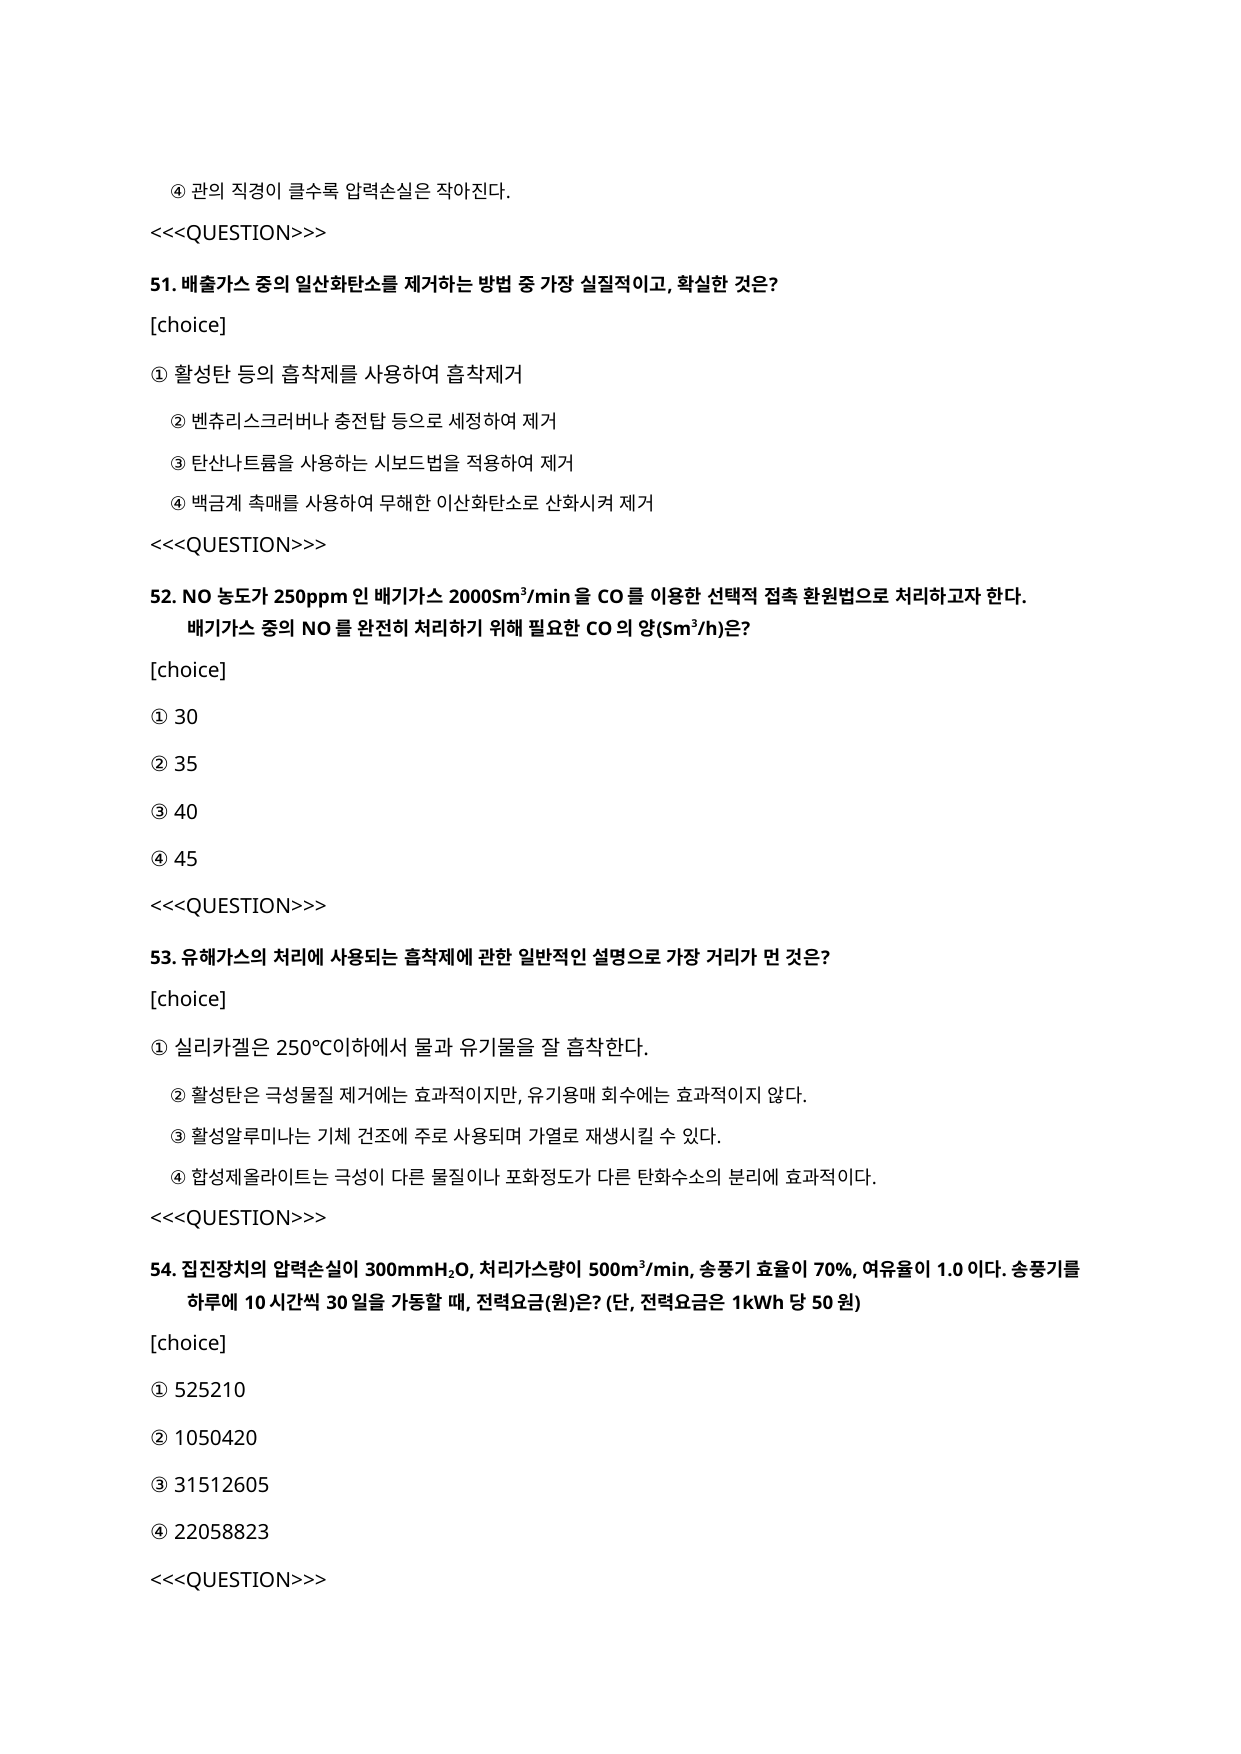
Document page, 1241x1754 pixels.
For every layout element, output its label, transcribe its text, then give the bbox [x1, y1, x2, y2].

text <<<QUESTION>>> [150, 218, 1090, 247]
text ④ 합성제올라이트는 극성이 다른 물질이나 포화정도가 다른 탄화수소의 분리에 효과적이다. [150, 1162, 1090, 1189]
text [choice] [150, 984, 1090, 1012]
text ③ 40 [150, 797, 1090, 825]
text ② 1050420 [150, 1423, 1090, 1451]
text ④ 관의 직경이 클수록 압력손실은 작아진다. [150, 177, 1090, 204]
text <<<QUESTION>>> [150, 891, 1090, 920]
text 52. NO 농도가 250ppm인 배기가스 2000Sm3/min을 CO를 이용한 선택적 접촉 환원법으로 처리하고자 한다. 배기가스 중의 NO를 완전히 처리하기 위해 필요한 CO의 양(Sm3/h)은? [150, 581, 1090, 641]
text <<<QUESTION>>> [150, 530, 1090, 558]
text ① 실리카겔은 250℃이하에서 물과 유기물을 잘 흡착한다. [150, 1031, 1090, 1061]
text ② 벤츄리스크러버나 충전탑 등으로 세정하여 제거 [150, 407, 1090, 434]
text ① 활성탄 등의 흡착제를 사용하여 흡착제거 [150, 358, 1090, 388]
text 53. 유해가스의 처리에 사용되는 흡착제에 관한 일반적인 설명으로 가장 거리가 먼 것은? [150, 943, 1090, 970]
text ③ 31512605 [150, 1470, 1090, 1499]
text [choice] [150, 311, 1090, 339]
text <<<QUESTION>>> [150, 1565, 1090, 1593]
text 51. 배출가스 중의 일산화탄소를 제거하는 방법 중 가장 실질적이고, 확실한 것은? [150, 269, 1090, 297]
text ④ 45 [150, 844, 1090, 873]
text ③ 활성알루미나는 기체 건조에 주로 사용되며 가열로 재생시킬 수 있다. [150, 1121, 1090, 1149]
text ② 활성탄은 극성물질 제거에는 효과적이지만, 유기용매 회수에는 효과적이지 않다. [150, 1081, 1090, 1108]
text ② 35 [150, 749, 1090, 778]
text ④ 백금계 촉매를 사용하여 무해한 이산화탄소로 산화시켜 제거 [150, 489, 1090, 516]
text ③ 탄산나트륨을 사용하는 시보드법을 적용하여 제거 [150, 448, 1090, 475]
text 54. 집진장치의 압력손실이 300mmH2O, 처리가스량이 500m3/min, 송풍기 효율이 70%, 여유율이 1.0이다. 송풍기를 하루에 10시간씩 30일을 가동할 때, 전력요금(원)은? (단, 전력요금은 1kWh 당 50원) [150, 1255, 1090, 1314]
text [choice] [150, 655, 1090, 683]
text ① 525210 [150, 1376, 1090, 1404]
text [choice] [150, 1328, 1090, 1357]
text <<<QUESTION>>> [150, 1203, 1090, 1232]
text ④ 22058823 [150, 1517, 1090, 1546]
text ① 30 [150, 702, 1090, 731]
